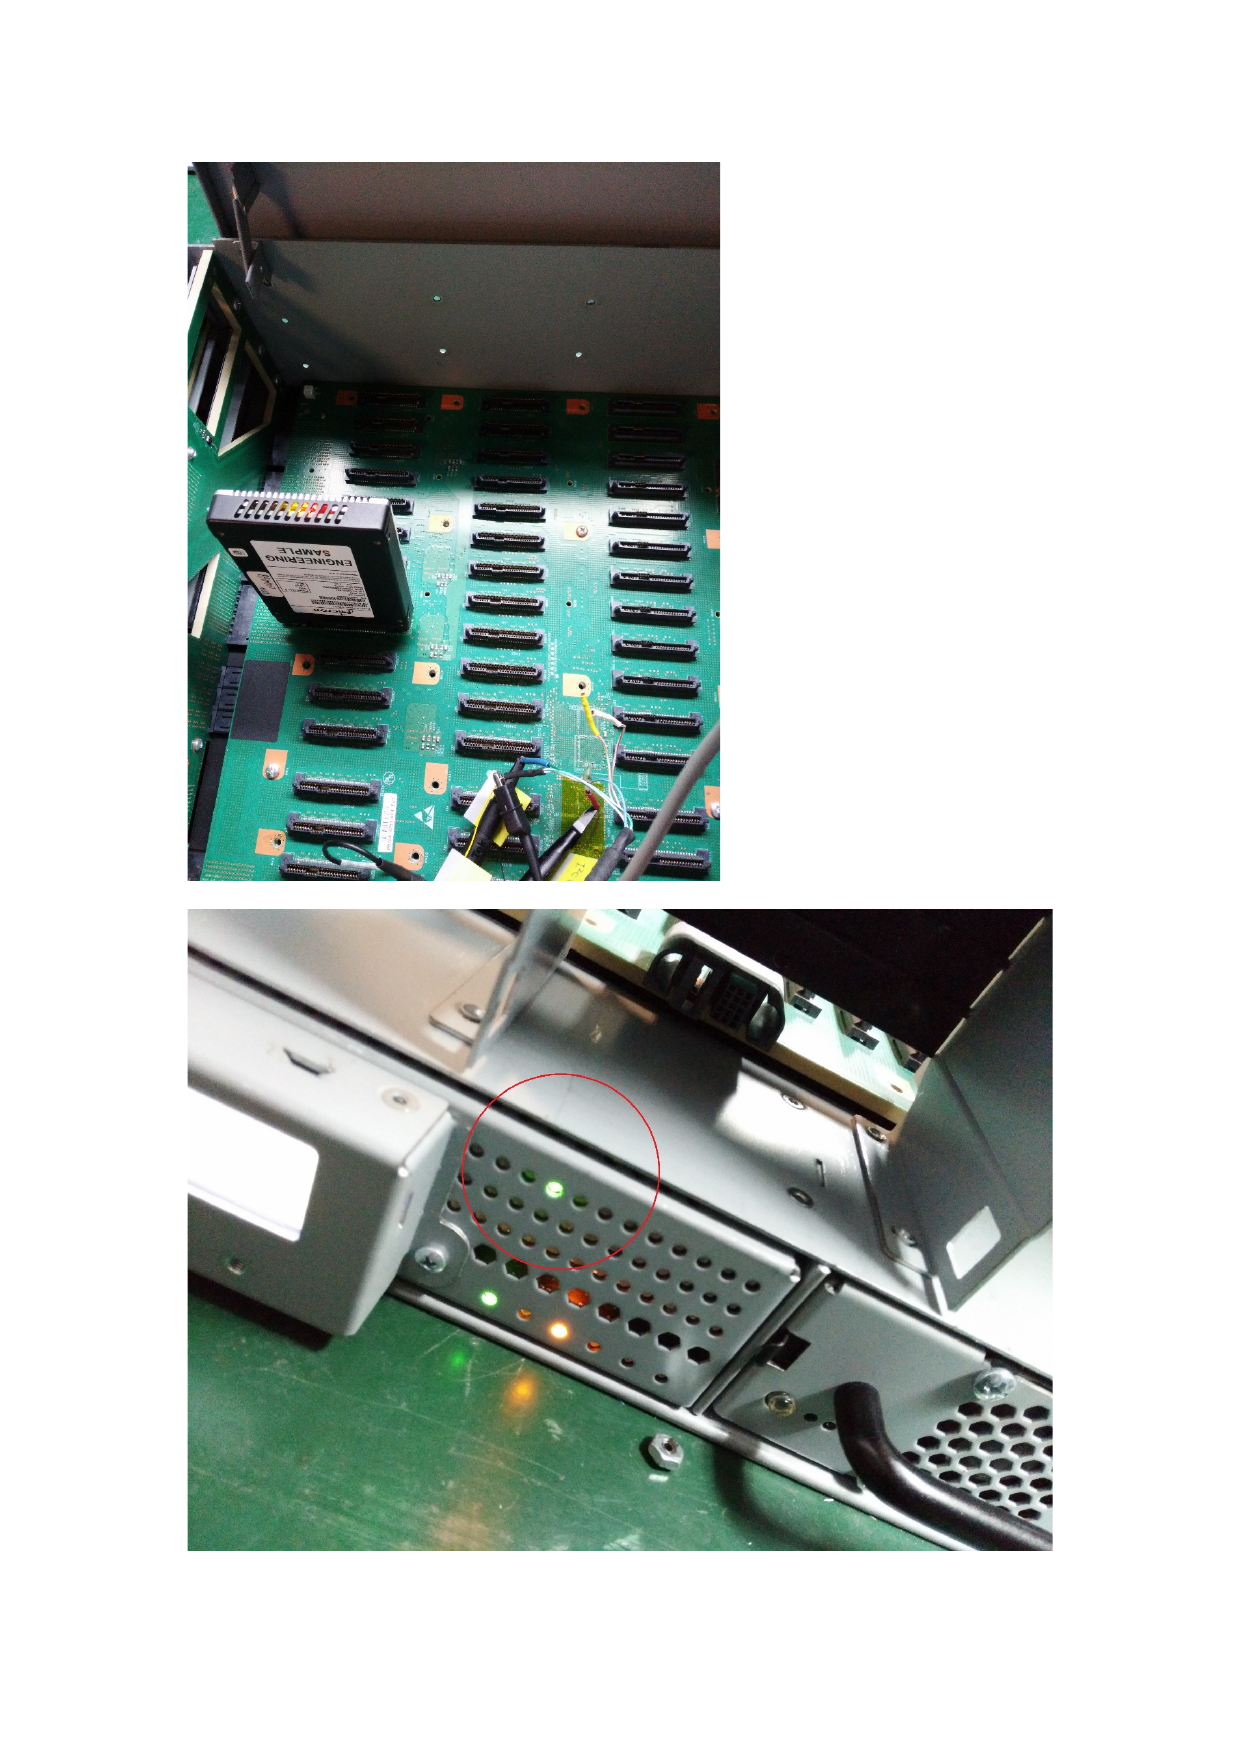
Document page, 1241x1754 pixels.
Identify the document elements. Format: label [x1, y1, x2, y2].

picture [187, 909, 1053, 1551]
picture [187, 162, 721, 881]
